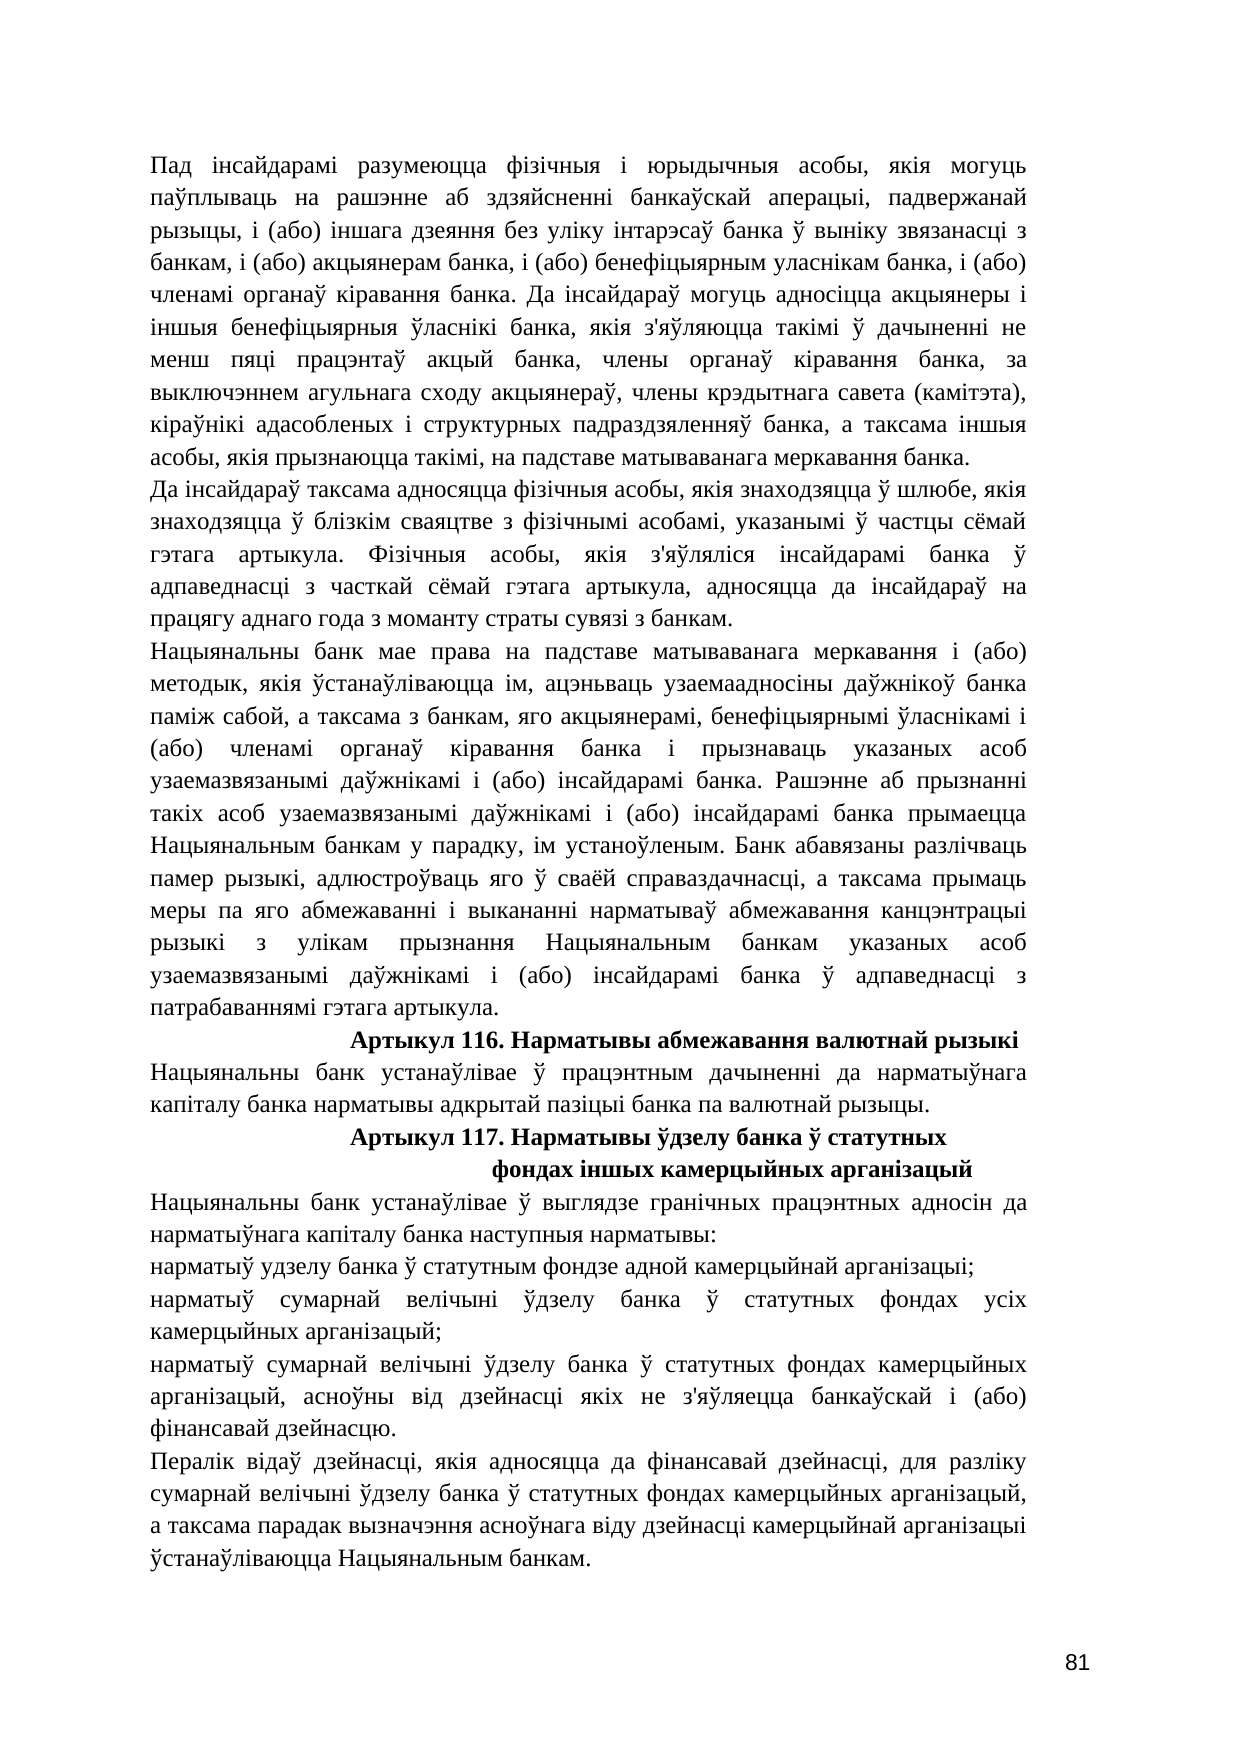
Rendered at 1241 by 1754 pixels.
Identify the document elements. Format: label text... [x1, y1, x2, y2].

text Да інсайдараў таксама адносяцца фізічныя асобы, якія знаходзяцца ў шлюбе, якія знаходзяцца ў блізкім сваяцтве з фізічнымі асобамі, указанымі ў частцы сёмай гэтага артыкула. Фізічныя асобы, якія з'яўляліся інсайдарамі банка ў адпаведнасці з часткай сёмай гэтага артыкула, адносяцца да інсайдараў на працягу аднаго года з моманту страты сувязі з банкам. [150, 474, 1028, 632]
text нарматыў сумарнай велічыні ўдзелу банка ў статутных фондах усіх камерцыйных арганізацый; [150, 1284, 1028, 1345]
text нарматыў сумарнай велічыні ўдзелу банка ў статутных фондах камерцыйных арганізацый, асноўны від дзейнасці якіх не з'яўляецца банкаўскай і (або) фінансавай дзейнасцю. [150, 1349, 1028, 1442]
text Нацыянальны банк устанаўлівае ў выглядзе гранічных працэнтных адносін да нарматыўнага капіталу банка наступныя нарматывы: [150, 1187, 1028, 1248]
text Пералік відаў дзейнасці, якія адносяцца да фінансавай дзейнасці, для разліку сумарнай велічыні ўдзелу банка ў статутных фондах камерцыйных арганізацый, а таксама парадак вызначэння асноўнага віду дзейнасці камерцыйнай арганізацыі ўстанаўліваюцца Нацыянальным банкам. [150, 1446, 1028, 1572]
text Нацыянальны банк устанаўлівае ў працэнтным дачыненні да нарматыўнага капіталу банка нарматывы адкрытай пазіцыі банка па валютнай рызыцы. [150, 1057, 1028, 1118]
text Нацыянальны банк мае права на падставе матываванага меркавання і (або) методык, якія ўстанаўліваюцца ім, ацэньваць узаемаадносіны даўжнікоў банка паміж сабой, а таксама з банкам, яго акцыянерамі, бенефіцыярнымі ўласнікамі і (або) членамі органаў кіравання банка і прызнаваць указаных асоб узаемазвязанымі даўжнікамі і (або) інсайдарамі банка. Рашэнне аб прызнанні такіх асоб узаемазвязанымі даўжнікамі і (або) інсайдарамі банка прымаецца Нацыянальным банкам у парадку, ім устаноўленым. Банк абавязаны разлічваць памер рызыкі, адлюстроўваць яго ў сваёй справаздачнасці, а таксама прымаць меры па яго абмежаванні і выкананні нарматываў абмежавання канцэнтрацыі рызыкі з улікам прызнання Нацыянальным банкам указаных асоб узаемазвязанымі даўжнікамі і (або) інсайдарамі банка ў адпаведнасці з патрабаваннямі гэтага артыкула. [150, 636, 1028, 1021]
text Артыкул 117. Нарматывы ўдзелу банка ў статутных фондах іншых камерцыйных арганізацый [350, 1122, 1028, 1183]
text нарматыў удзелу банка ў статутным фондзе адной камерцыйнай арганізацыі; [150, 1251, 1028, 1280]
text Артыкул 116. Нарматывы абмежавання валютнай рызыкі [350, 1025, 1028, 1053]
text Пад інсайдарамі разумеюцца фізічныя і юрыдычныя асобы, якія могуць паўплываць на рашэнне аб здзяйсненні банкаўскай аперацыі, падвержанай рызыцы, і (або) іншага дзеяння без уліку інтарэсаў банка ў выніку звязанасці з банкам, і (або) акцыянерам банка, і (або) бенефіцыярным уласнікам банка, і (або) членамі органаў кіравання банка. Да інсайдараў могуць адносіцца акцыянеры і іншыя бенефіцыярныя ўласнікі банка, якія з'яўляюцца такімі ў дачыненні не менш пяці працэнтаў акцый банка, члены органаў кіравання банка, за выключэннем агульнага сходу акцыянераў, члены крэдытнага савета (камітэта), кіраўнікі адасобленых і структурных падраздзяленняў банка, а таксама іншыя асобы, якія прызнаюцца такімі, на падставе матываванага меркавання банка. [150, 150, 1028, 470]
